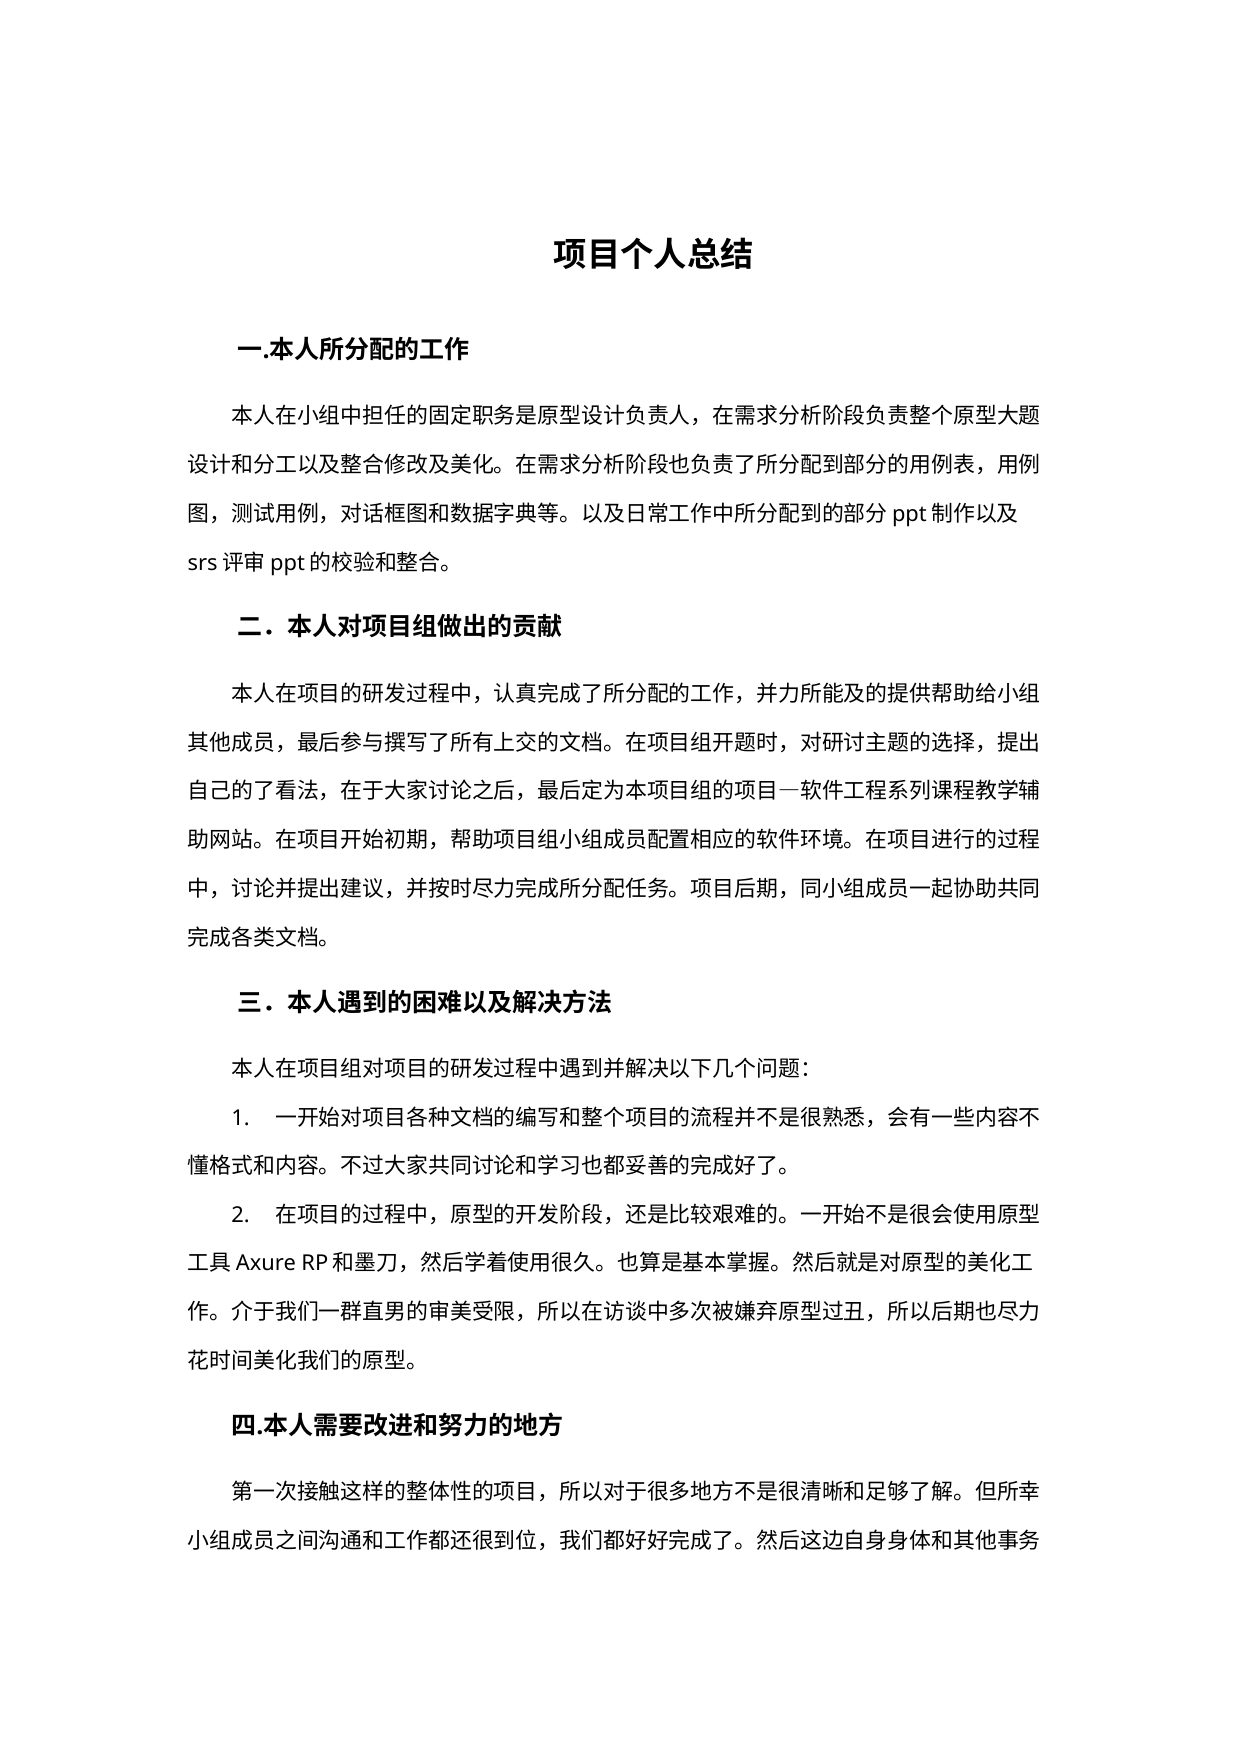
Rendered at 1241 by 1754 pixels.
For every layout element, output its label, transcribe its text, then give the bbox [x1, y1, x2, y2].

text 一.本人所分配的工作 [187, 315, 1053, 380]
text 本人在小组中担任的固定职务是原型设计负责人，在需求分析阶段负责整个原型大题设计和分工以及整合修改及美化。在需求分析阶段也负责了所分配到部分的用例表，用例图，测试用例，对话框图和数据字典等。以及日常工作中所分配到的部分ppt制作以及srs评审ppt的校验和整合。 [187, 398, 1053, 577]
list 在项目的过程中，原型的开发阶段，还是比较艰难的。一开始不是很会使用原型工具Axure RP和墨刀，然后学着使用很久。也算是基本掌握。然后就是对原型的美化工作。介于我们一群直男的审美受限，所以在访谈中多次被嫌弃原型过丑，所以后期也尽力花时间美化我们的原型。 [187, 1196, 1053, 1375]
list 一开始对项目各种文档的编写和整个项目的流程并不是很熟悉，会有一些内容不懂格式和内容。不过大家共同讨论和学习也都妥善的完成好了。 [187, 1099, 1053, 1180]
text 三．本人遇到的困难以及解决方法 [187, 968, 1053, 1033]
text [187, 1474, 1053, 1555]
text 四.本人需要改进和努力的地方 [187, 1391, 1053, 1456]
text 本人在项目的研发过程中，认真完成了所分配的工作，并力所能及的提供帮助给小组其他成员，最后参与撰写了所有上交的文档。在项目组开题时，对研讨主题的选择，提出自己的了看法，在于大家讨论之后，最后定为本项目组的项目—软件工程系列课程教学辅助网站。在项目开始初期，帮助项目组小组成员配置相应的软件环境。在项目进行的过程中，讨论并提出建议，并按时尽力完成所分配任务。项目后期，同小组成员一起协助共同完成各类文档。 [187, 676, 1053, 952]
text 本人在项目组对项目的研发过程中遇到并解决以下几个问题： [187, 1051, 1053, 1083]
title 项目个人总结 [187, 219, 1053, 284]
text 二．本人对项目组做出的贡献 [187, 592, 1053, 657]
